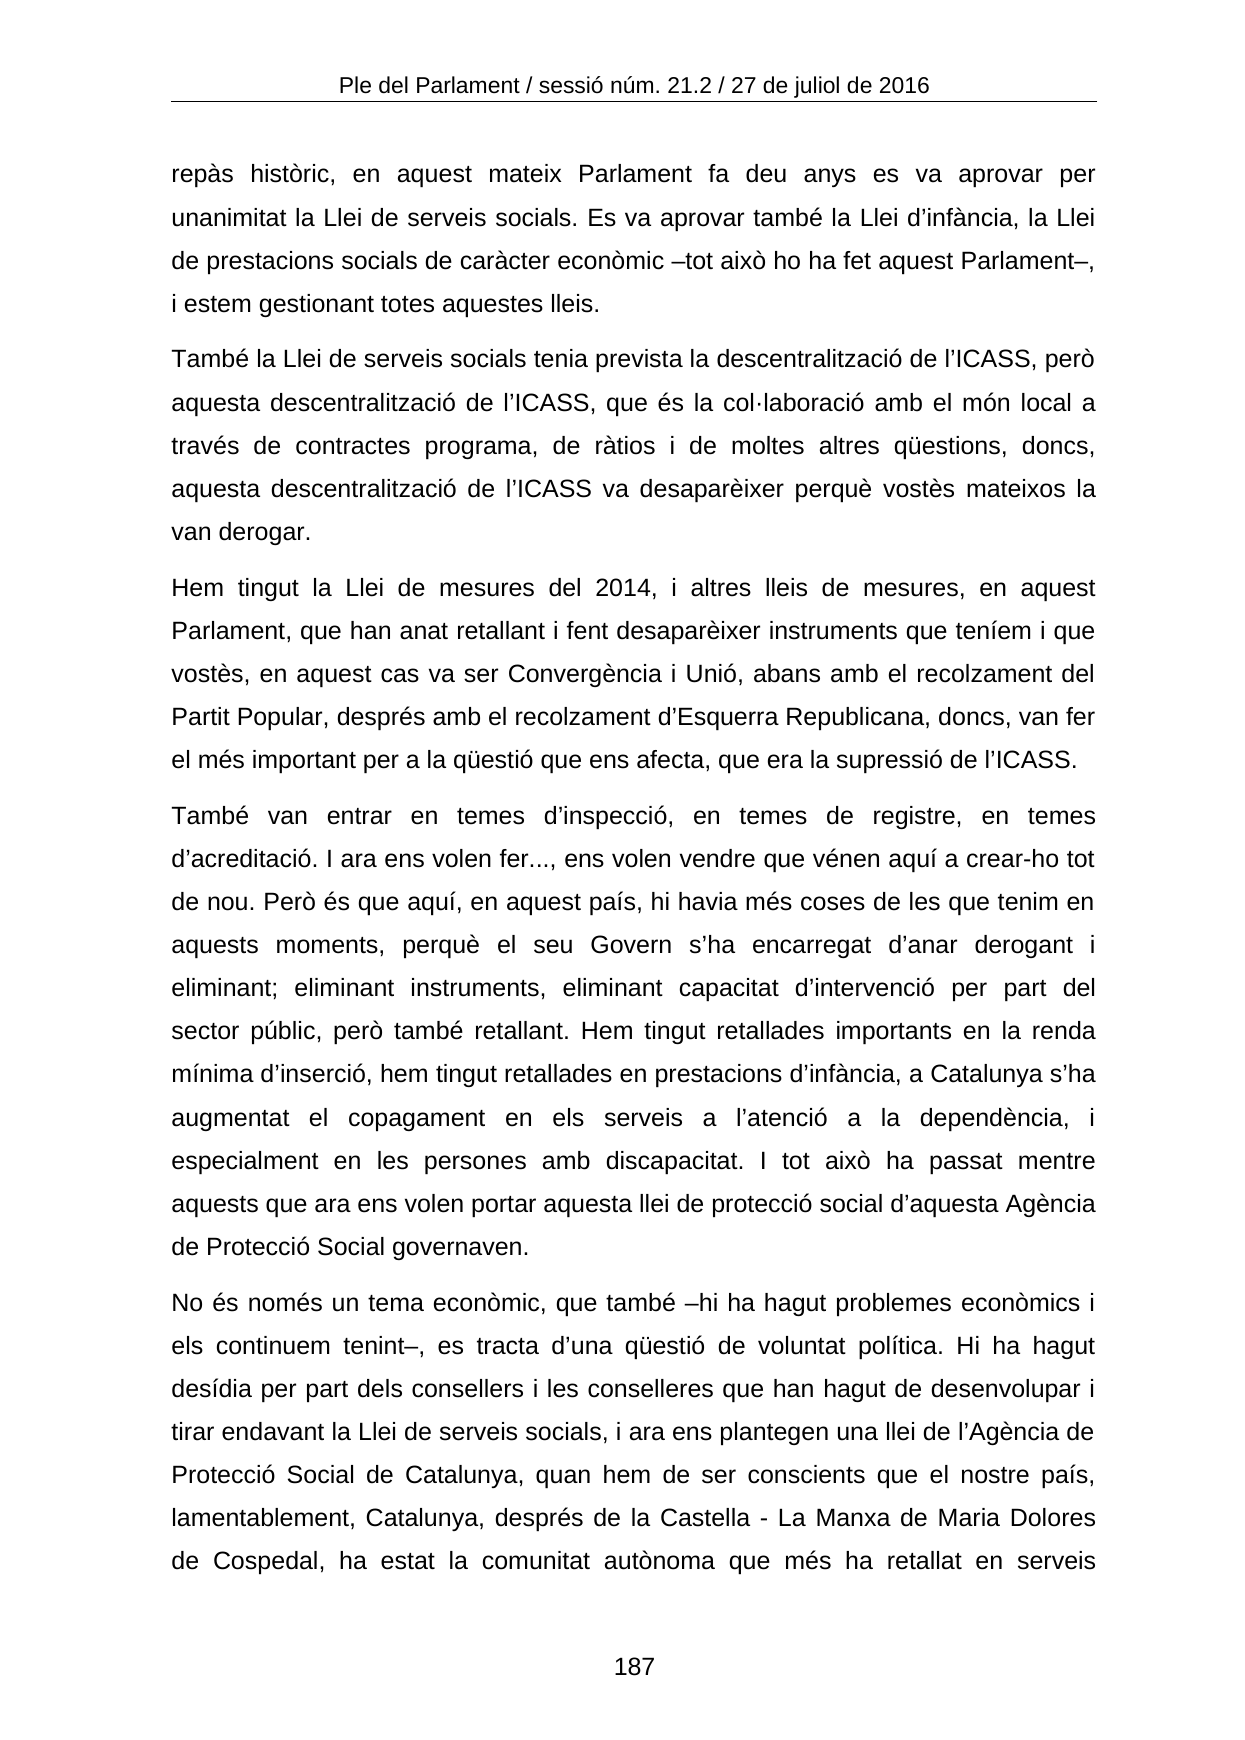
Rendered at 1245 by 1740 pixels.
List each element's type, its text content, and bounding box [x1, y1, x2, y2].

text També van entrar en temes d’inspecció, en temes de registre, en temes d’acreditació. I ara ens volen fer..., ens volen vendre que vénen aquí a crear-ho tot de nou. Però és que aquí, en aquest país, hi havia més coses de les que tenim en aquests moments, perquè el seu Govern s’ha encarregat d’anar derogant i eliminant; eliminant instruments, eliminant capacitat d’intervenció per part del sector públic, però també retallant. Hem tingut retallades importants en la renda mínima d’inserció, hem tingut retallades en prestacions d’infància, a Catalunya s’ha augmentat el copagament en els serveis a l’atenció a la dependència, i especialment en les persones amb discapacitat. I tot això ha passat mentre aquests que ara ens volen portar aquesta llei de protecció social d’aquesta Agència de Protecció Social governaven. [171, 801, 1097, 1261]
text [171, 159, 1097, 318]
text Hem tingut la Llei de mesures del 2014, i altres lleis de mesures, en aquest Parlament, que han anat retallant i fent desaparèixer instruments que teníem i que vostès, en aquest cas va ser Convergència i Unió, abans amb el recolzament del Partit Popular, després amb el recolzament d’Esquerra Republicana, doncs, van fer el més important per a la qüestió que ens afecta, que era la supressió de l’ICASS. [171, 573, 1097, 774]
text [171, 1288, 1097, 1575]
text També la Llei de serveis socials tenia prevista la descentralització de l’ICASS, però aquesta descentralització de l’ICASS, que és la col·laboració amb el món local a través de contractes programa, de ràtios i de moltes altres qüestions, doncs, aquesta descentralització de l’ICASS va desaparèixer perquè vostès mateixos la van derogar. [171, 344, 1097, 546]
